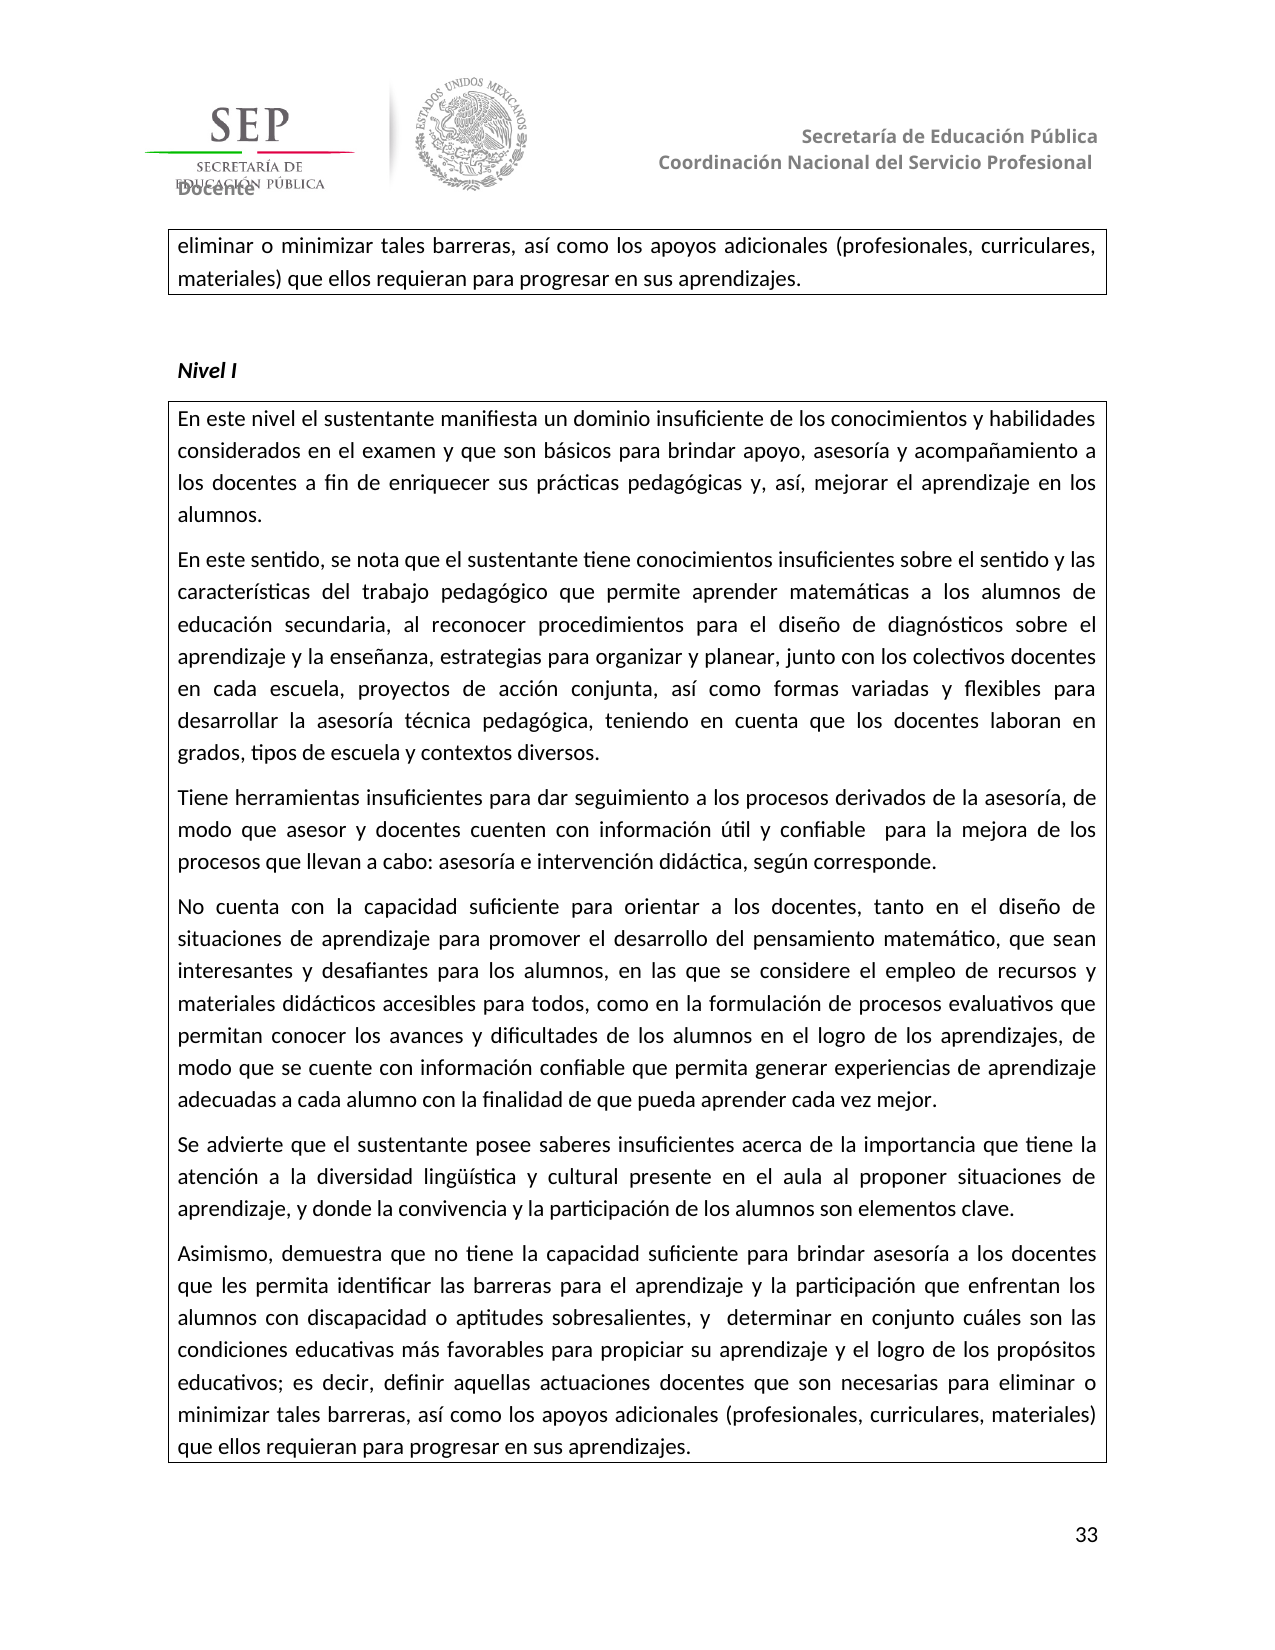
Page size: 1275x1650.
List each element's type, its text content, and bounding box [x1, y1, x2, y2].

text Asimismo, demuestra que no tiene la capacidad suficiente para brindar asesoría a los docentes que les permita identificar las barreras para el aprendizaje y la participación que enfrentan los alumnos con discapacidad o aptitudes sobresalientes, y determinar en conjunto cuáles son las condiciones educativas más favorables para propiciar su aprendizaje y el logro de los propósitos educativos; es decir, definir aquellas actuaciones docentes que son necesarias para eliminar o minimizar tales barreras, así como los apoyos adicionales (profesionales, curriculares, materiales) que ellos requieran para progresar en sus aprendizajes. [169, 1236, 1106, 1462]
picture [182, 184, 187, 193]
text Se advierte que el sustentante posee saberes insuficientes acerca de la importancia que tiene la atención a la diversidad lingüística y cultural presente en el aula al proponer situaciones de aprendizaje, y donde la convivencia y la participación de los alumnos son elementos clave. [169, 1127, 1106, 1222]
text Nivel I [177, 356, 1098, 384]
text No cuenta con la capacidad suficiente para orientar a los docentes, tanto en el diseño de situaciones de aprendizaje para promover el desarrollo del pensamiento matemático, que sean interesantes y desafiantes para los alumnos, en las que se considere el empleo de recursos y materiales didácticos accesibles para todos, como en la formulación de procesos evaluativos que permitan conocer los avances y dificultades de los alumnos en el logro de los aprendizajes, de modo que se cuente con información confiable que permita generar experiencias de aprendizaje adecuadas a cada alumno con la finalidad de que pueda aprender cada vez mejor. [169, 889, 1106, 1113]
text En este nivel el sustentante manifiesta un dominio insuficiente de los conocimientos y habilidades considerados en el examen y que son básicos para brindar apoyo, asesoría y acompañamiento a los docentes a fin de enriquecer sus prácticas pedagógicas y, así, mejorar el aprendizaje en los alumnos. [169, 402, 1106, 529]
text Tiene herramientas insuficientes para dar seguimiento a los procesos derivados de la asesoría, de modo que asesor y docentes cuenten con información útil y confiable para la mejora de los procesos que llevan a cabo: asesoría e intervención didáctica, según corresponde. [169, 780, 1106, 876]
text En este sentido, se nota que el sustentante tiene conocimientos insuficientes sobre el sentido y las características del trabajo pedagógico que permite aprender matemáticas a los alumnos de educación secundaria, al reconocer procedimientos para el diseño de diagnósticos sobre el aprendizaje y la enseñanza, estrategias para organizar y planear, junto con los colectivos docentes en cada escuela, proyectos de acción conjunta, así como formas variadas y flexibles para desarrollar la asesoría técnica pedagógica, teniendo en cuenta que los docentes laboran en grados, tipos de escuela y contextos diversos. [169, 542, 1106, 766]
picture [144, 75, 527, 193]
